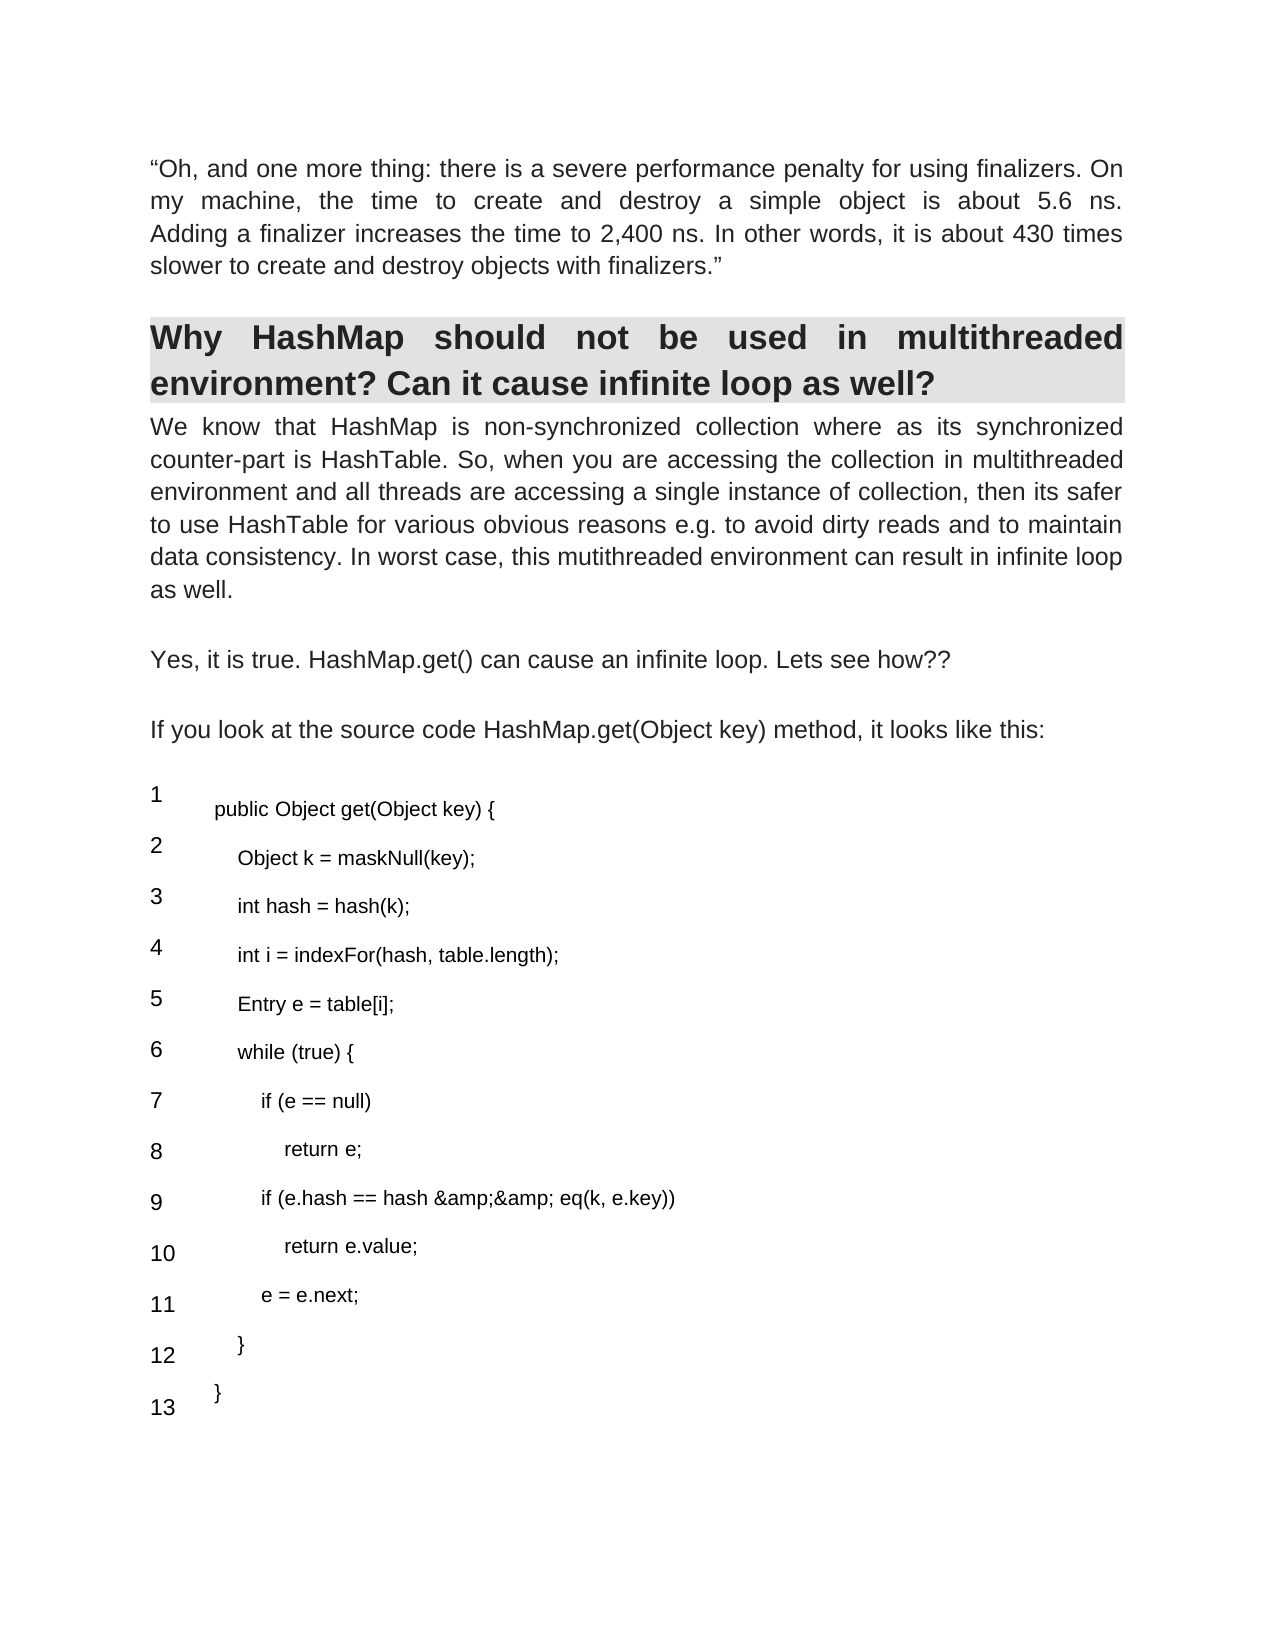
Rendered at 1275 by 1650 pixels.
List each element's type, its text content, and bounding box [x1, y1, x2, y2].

table_header 1 2 3 4 5 6 7 8 9 10 11 12 13 [150, 781, 214, 1444]
text “Oh, and one more thing: there is a severe performance penalty for using finalizers. On my machine, the time to create and destroy a simple object is about 5.6 ns. Adding a finalizer increases the time to 2,400 ns. In other words, it is about 430 times slower to create and destroy objects with finalizers.” [150, 150, 1125, 280]
subtitle Why HashMap should not be used in multithreaded environment? Can it cause infinite loop as well? [150, 317, 1125, 403]
table_header public Object get(Object key) { Object k = maskNull(key); int hash = hash(k); int i = indexFor(hash, table.length); Entry e = table[i]; while (true) { if (e == null) return e; if (e.hash == hash &amp;&amp; eq(k, e.key)) return e.value; e = e.next; } } [214, 781, 1275, 1444]
text If you look at the source code HashMap.get(Object key) method, it looks like this: [150, 711, 1125, 743]
text We know that HashMap is non-synchronized collection where as its synchronized counter-part is HashTable. So, when you are accessing the collection in multithreaded environment and all threads are accessing a single instance of collection, then its safer to use HashTable for various obvious reasons e.g. to avoid dirty reads and to maintain data consistency. In worst case, this mutithreaded environment can result in infinite loop as well. [150, 408, 1125, 603]
text Yes, it is true. HashMap.get() can cause an infinite loop. Lets see how?? [150, 641, 1125, 673]
